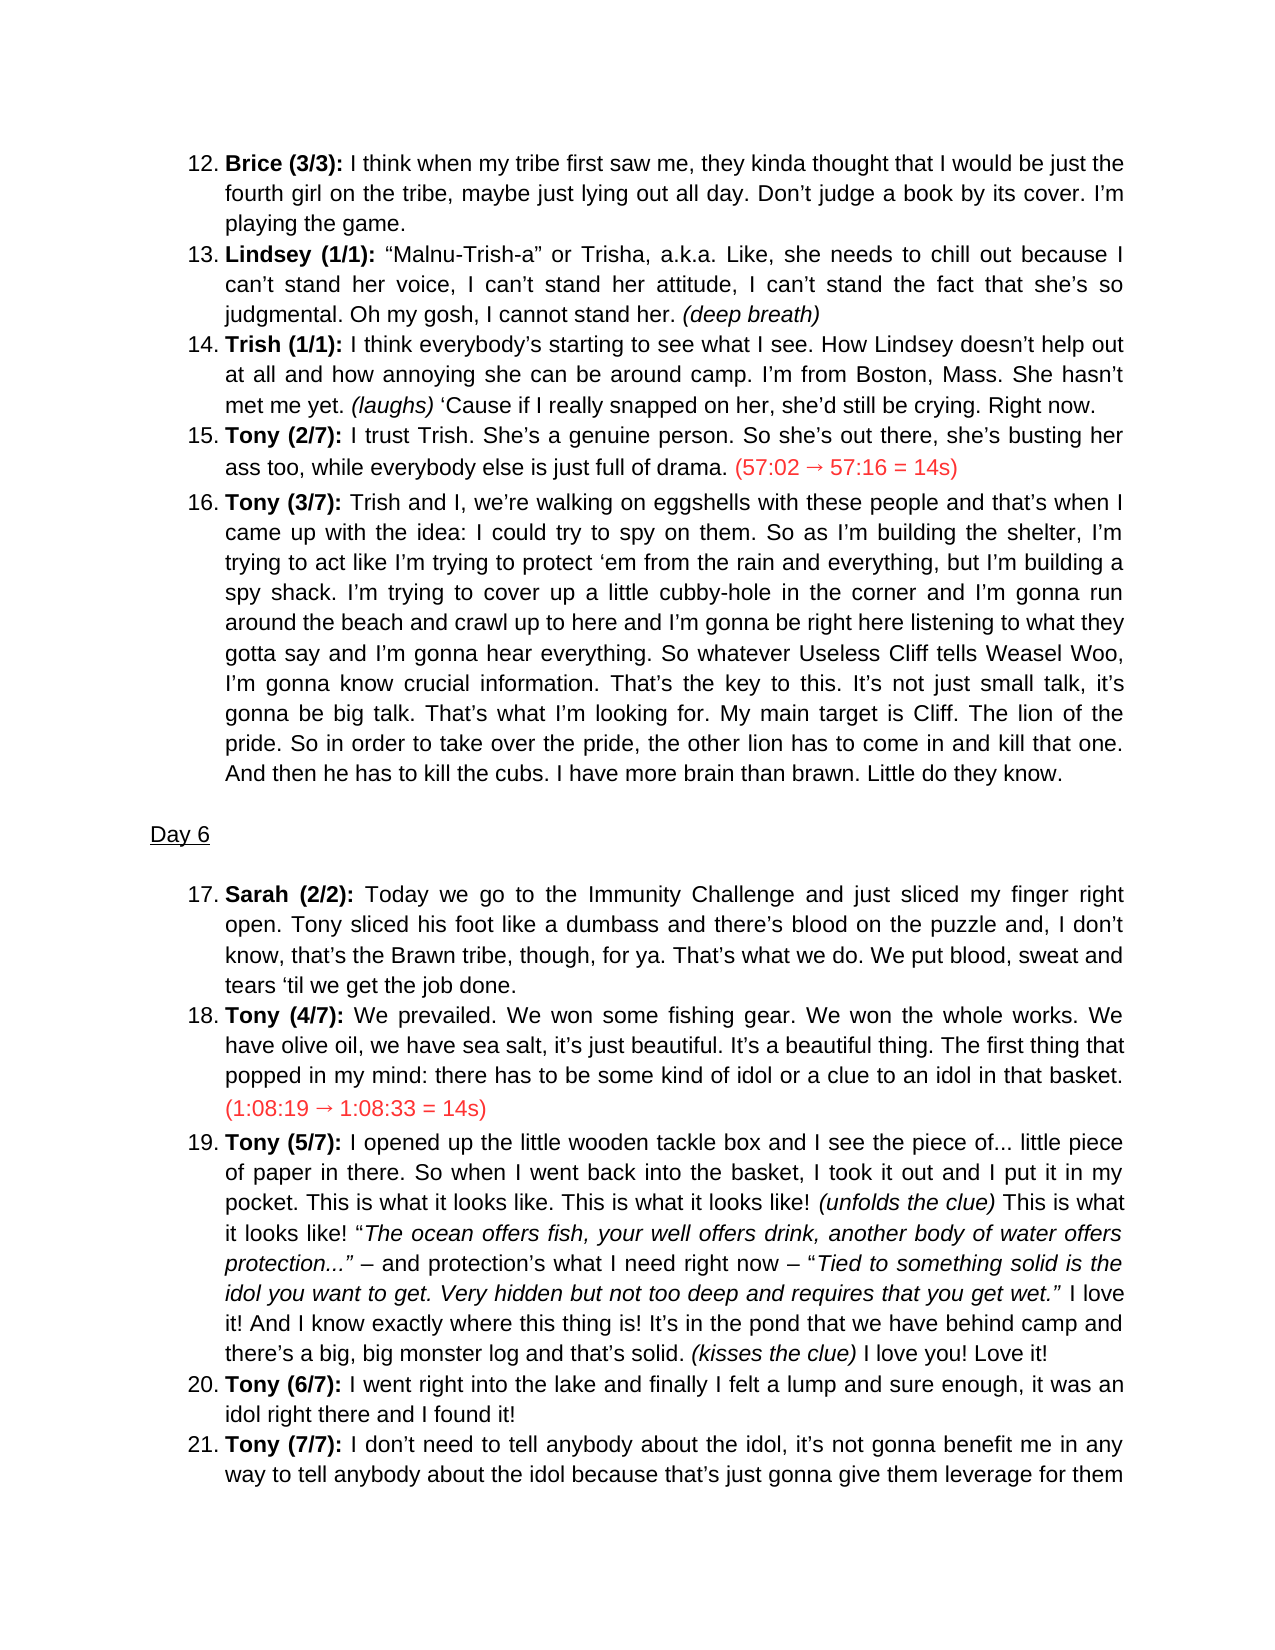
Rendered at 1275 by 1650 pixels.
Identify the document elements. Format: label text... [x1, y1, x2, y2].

list Tony (4/7): We prevailed. We won some fishing gear. We won the whole works. We have olive oil, we have sea salt, it’s just beautiful. It’s a beautiful thing. The first thing that popped in my mind: there has to be some kind of idol or a clue to an idol in that basket. (1:08:19 → 1:08:33 = 14s) [187, 1002, 1125, 1124]
list Lindsey (1/1): “Malnu-Trish-a” or Trisha, a.k.a. Like, she needs to chill out because I can’t stand her voice, I can’t stand her attitude, I can’t stand the fact that she’s so judgmental. Oh my gosh, I cannot stand her. (deep breath) [187, 241, 1125, 327]
list Trish (1/1): I think everybody’s starting to see what I see. How Lindsey doesn’t help out at all and how annoying she can be around camp. I’m from Boston, Mass. She hasn’t met me yet. (laughs) ‘Cause if I really snapped on her, she’d still be crying. Right now. [187, 331, 1125, 418]
list Tony (5/7): I opened up the little wooden tackle box and I see the piece of... little piece of paper in there. So when I went back into the basket, I took it out and I put it in my pocket. This is what it looks like. This is what it looks like! (unfolds the clue) This is what it looks like! “The ocean offers fish, your well offers drink, another body of water offers protection...” – and protection’s what I need right now – “Tied to something solid is the idol you want to get. Very hidden but not too deep and requires that you get wet.” I love it! And I know exactly where this thing is! It’s in the pond that we have behind camp and there’s a big, big monster log and that’s solid. (kisses the clue) I love you! Love it! [187, 1129, 1125, 1367]
text Day 6 [150, 821, 1125, 847]
list Brice (3/3): I think when my tribe first saw me, they kinda thought that I would be just the fourth girl on the tribe, maybe just lying out all day. Don’t judge a book by its cover. I’m playing the game. [187, 150, 1125, 237]
list Tony (3/7): Trish and I, we’re walking on eggshells with these people and that’s when I came up with the idea: I could try to spy on them. So as I’m building the shelter, I’m trying to act like I’m trying to protect ‘em from the rain and everything, but I’m building a spy shack. I’m trying to cover up a little cubby-hole in the corner and I’m gonna run around the beach and crawl up to here and I’m gonna be right here listening to what they gotta say and I’m gonna hear everything. So whatever Useless Cliff tells Weasel Woo, I’m gonna know crucial information. That’s the key to this. It’s not just small talk, it’s gonna be big talk. That’s what I’m looking for. My main target is Cliff. The lion of the pride. So in order to take over the pride, the other lion has to come in and kill that one. And then he has to kill the cubs. I have more brain than brawn. Little do they know. [187, 488, 1125, 787]
list Tony (6/7): I went right into the lake and finally I felt a lump and sure enough, it was an idol right there and I found it! [187, 1371, 1125, 1427]
list Tony (2/7): I trust Trish. She’s a genuine person. So she’s out there, she’s busting her ass too, while everybody else is just full of drama. (57:02 → 57:16 = 14s) [187, 422, 1125, 484]
list Sarah (2/2): Today we go to the Immunity Challenge and just sliced my finger right open. Tony sliced his foot like a dumbass and there’s blood on the puzzle and, I don’t know, that’s the Brawn tribe, though, for ya. That’s what we do. We put blood, sweat and tears ‘til we get the job done. [187, 881, 1125, 998]
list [187, 1431, 1125, 1488]
